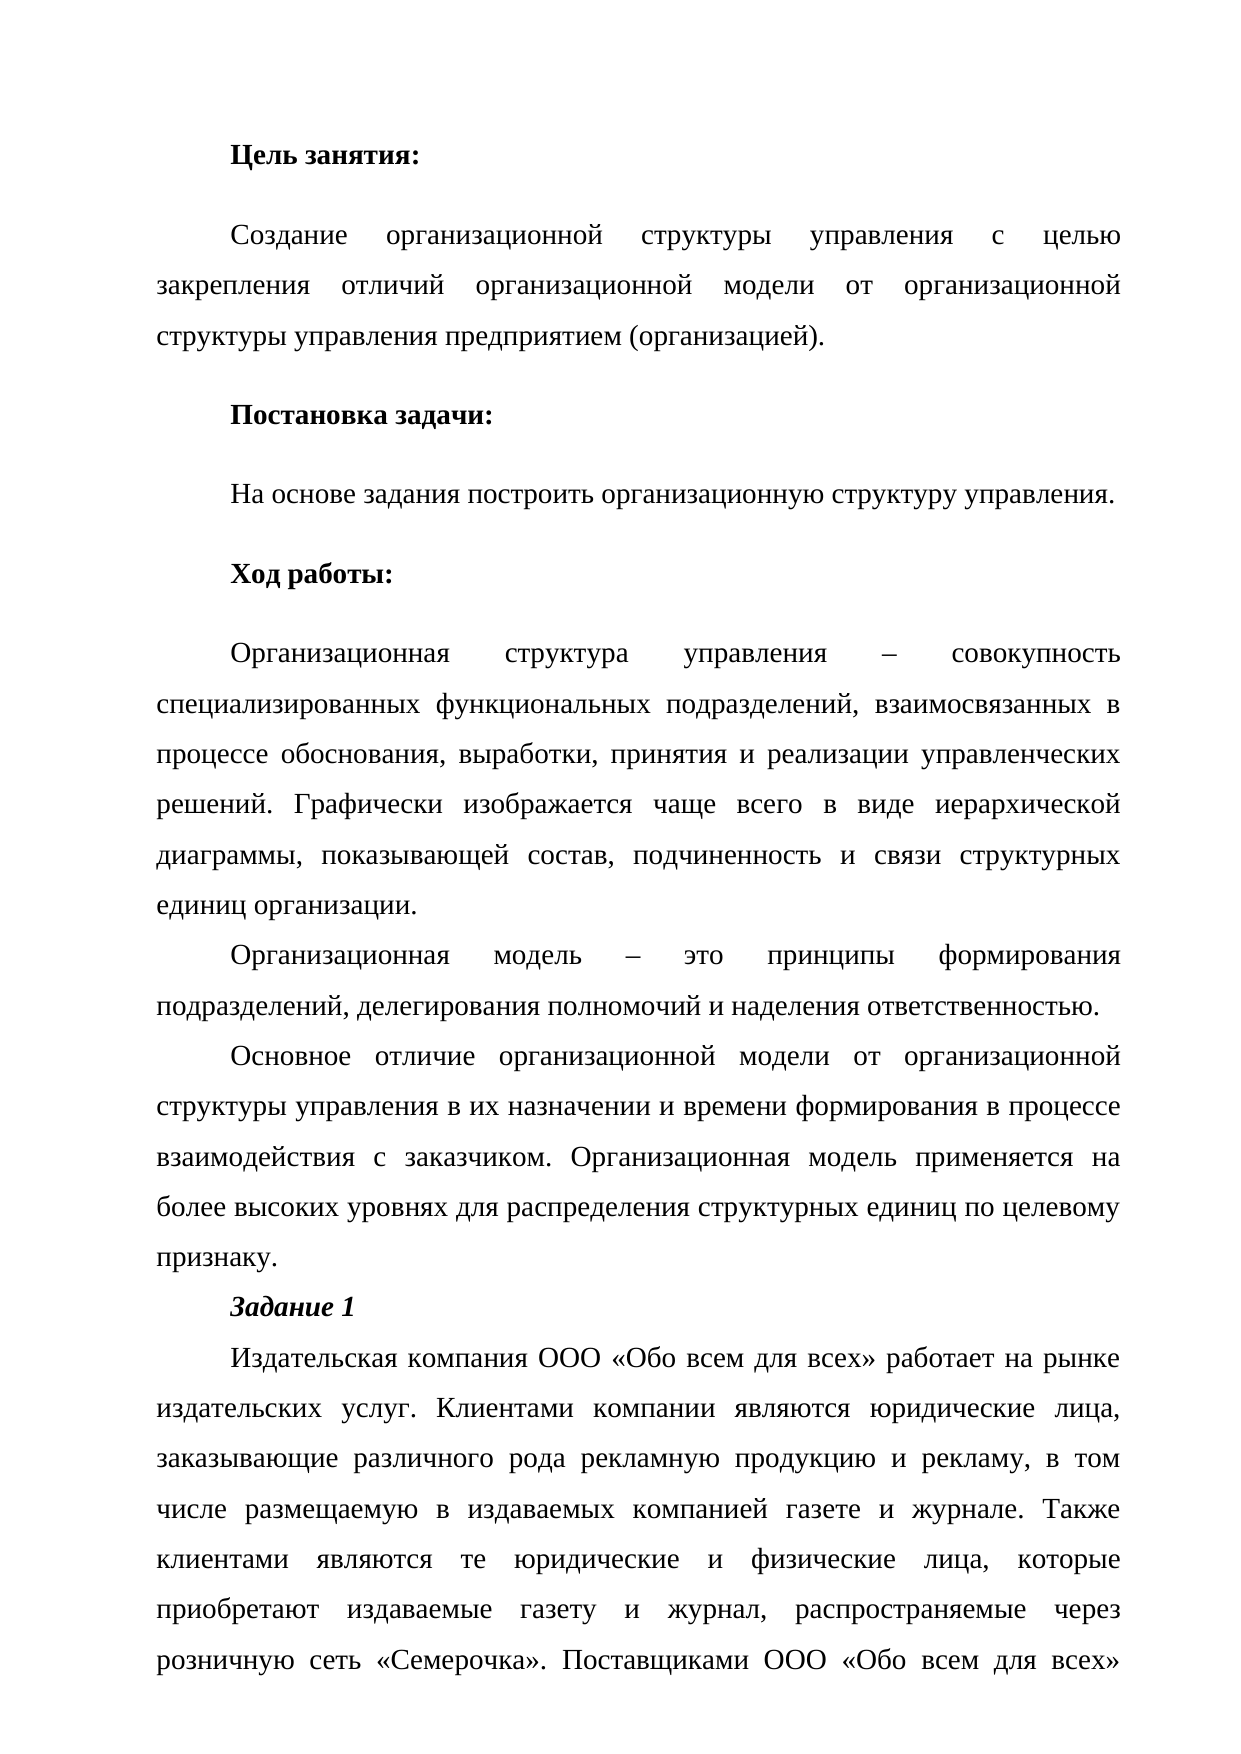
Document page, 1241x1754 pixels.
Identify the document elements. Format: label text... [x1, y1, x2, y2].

text Задание 1 [156, 1289, 1121, 1323]
text Основное отличие организационной модели от организационной структуры управления в их назначении и времени формирования в процессе взаимодействия с заказчиком. Организационная модель применяется на более высоких уровнях для распределения структурных единиц по целевому признаку. [156, 1038, 1121, 1273]
text Цель занятия: [156, 137, 1121, 171]
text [156, 1340, 1121, 1675]
text На основе задания построить организационную структуру управления. [156, 477, 1121, 510]
text Ход работы: [156, 556, 1121, 589]
text Организационная модель – это принципы формирования подразделений, делегирования полномочий и наделения ответственностью. [156, 937, 1121, 1021]
text Создание организационной структуры управления с целью закрепления отличий организационной модели от организационной структуры управления предприятием (организацией). [156, 217, 1121, 351]
text Организационная структура управления – совокупность специализированных функциональных подразделений, взаимосвязанных в процессе обоснования, выработки, принятия и реализации управленческих решений. Графически изображается чаще всего в виде иерархической диаграммы, показывающей состав, подчиненность и связи структурных единиц организации. [156, 636, 1121, 921]
text Постановка задачи: [156, 397, 1121, 431]
